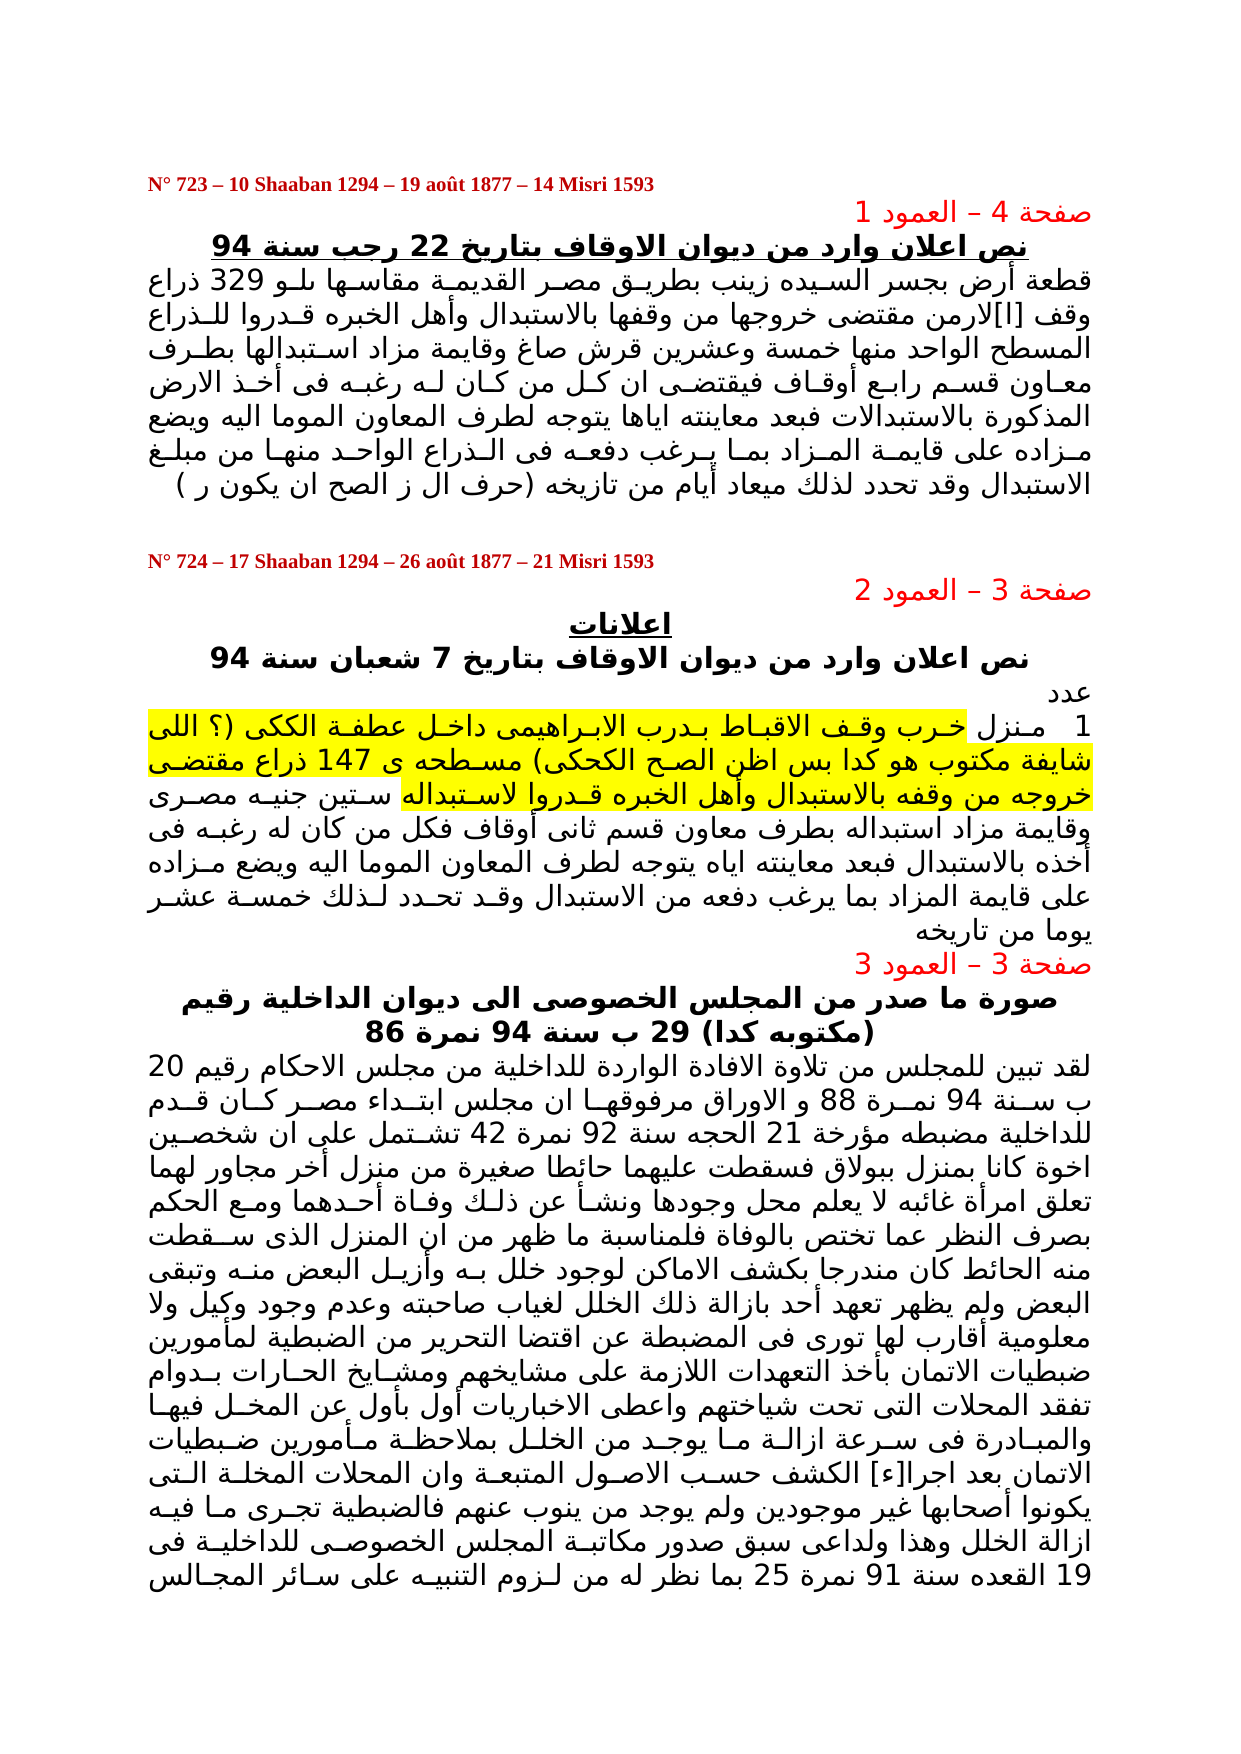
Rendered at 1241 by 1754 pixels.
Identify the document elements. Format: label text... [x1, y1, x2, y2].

text N° 723 – 10 Shaaban 1294 – 19 août 1877 – 14 Misri 1593 [148, 172, 1093, 196]
text عدد [148, 675, 1093, 709]
text صفحة 4 – العمود 1 [148, 196, 1093, 230]
text N° 724 – 17 Shaaban 1294 – 26 août 1877 – 21 Misri 1593 [148, 549, 1093, 573]
text قطعة أرض بجسر السيده زينب بطريق مصر القديمة مقاسها ىلو 329 ذراع وقف [ا]لارمن مقتضى خروجها من وقفها بالاستبدال وأهل الخبره قدروا للذراع المسطح الواحد منها خمسة وعشرين قرش صاغ وقايمة مزاد استبدالها بطرف معاون قسم رابع أوقاف فيقتضى ان كل من كان له رغبه فى أخذ الارض المذكورة بالاستبدالات فبعد معاينته اياها يتوجه لطرف المعاون الموما اليه ويضع مزاده على قايمة المزاد بما يرغب دفعه فى الذراع الواحد منها من مبلغ الاستبدال وقد تحدد لذلك ميعاد أيام من تازيخه (حرف ال ز الصح ان يكون ر ) [148, 264, 1093, 501]
text صفحة 3 – العمود 3 [148, 947, 1093, 981]
text 1 منزل خرب وقف الاقباط بدرب الابراهيمى داخل عطفة الككى (؟ اللى شايفة مكتوب هو كدا بس اظن الصح الكحكى) مسطحه ى 147 ذراع مقتضى خروجه من وقفه بالاستبدال وأهل الخبره قدروا لاستبداله ستين جنيه مصرى وقايمة مزاد استبداله بطرف معاون قسم ثانى أوقاف فكل من كان له رغبه فى أخذه بالاستبدال فبعد معاينته اياه يتوجه لطرف المعاون الموما اليه ويضع مزاده على قايمة المزاد بما يرغب دفعه من الاستبدال وقد تحدد لذلك خمسة عشر يوما من تاريخه [148, 777, 1093, 947]
text نص اعلان وارد من ديوان الاوقاف بتاريخ 7 شعبان سنة 94 [148, 641, 1093, 675]
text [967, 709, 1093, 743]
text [148, 1049, 1093, 1592]
text اعلانات [148, 607, 1093, 641]
text نص اعلان وارد من ديوان الاوقاف بتاريخ 22 رجب سنة 94 [148, 230, 1093, 264]
text صفحة 3 – العمود 2 [148, 573, 1093, 607]
text صورة ما صدر من المجلس الخصوصى الى ديوان الداخلية رقيم (مكتوبه كدا) 29 ب سنة 94 نمرة 86 [148, 981, 1093, 1049]
